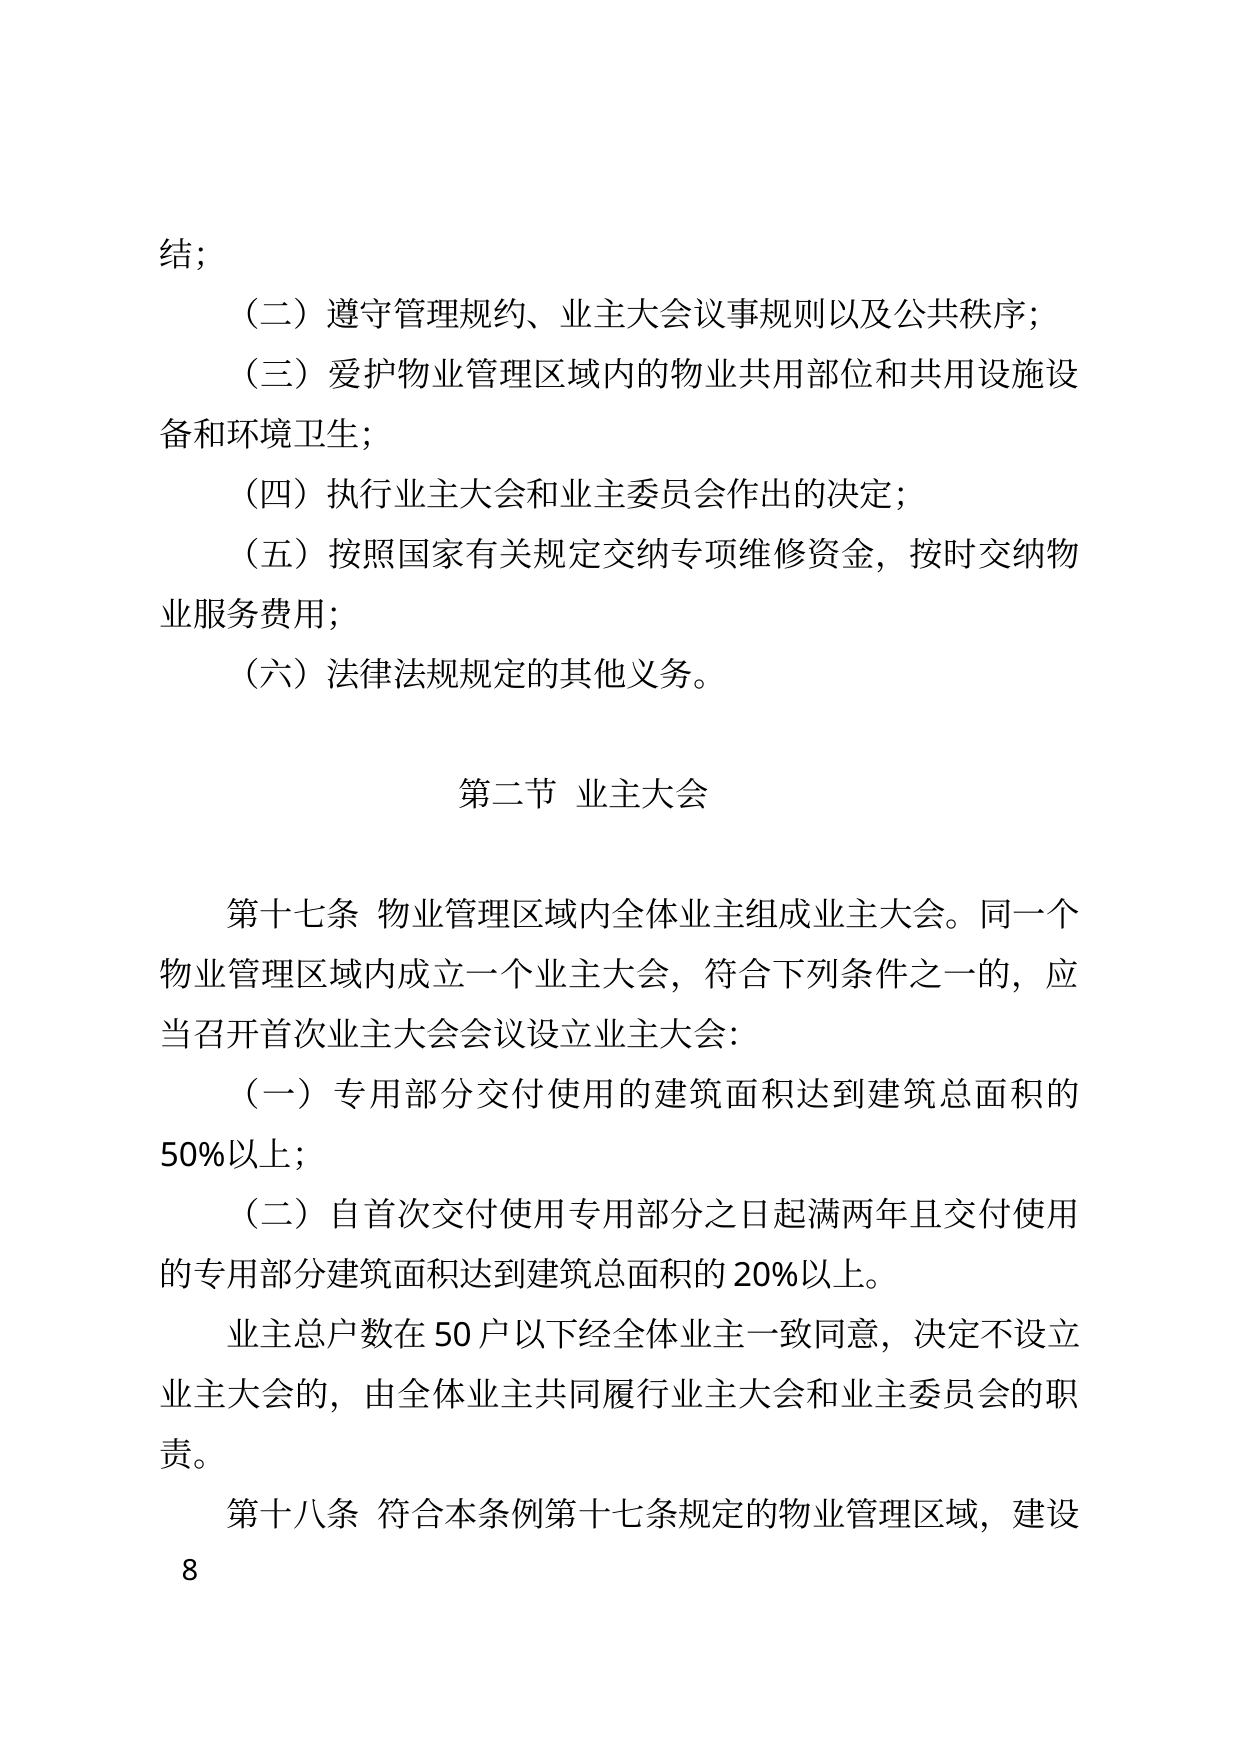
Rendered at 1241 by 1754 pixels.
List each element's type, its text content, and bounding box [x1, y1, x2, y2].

text 第十七条 物业管理区域内全体业主组成业主大会。同一个物业管理区域内成立一个业主大会，符合下列条件之一的，应当召开首次业主大会会议设立业主大会： [159, 878, 1081, 1058]
text （二）自首次交付使用专用部分之日起满两年且交付使用的专用部分建筑面积达到建筑总面积的20%以上。 [159, 1178, 1081, 1298]
text （一）专用部分交付使用的建筑面积达到建筑总面积的50%以上； [159, 1058, 1081, 1178]
text （三）爱护物业管理区域内的物业共用部位和共用设施设备和环境卫生； [159, 338, 1081, 458]
text （二）遵守管理规约、业主大会议事规则以及公共秩序； [159, 278, 1081, 338]
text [159, 218, 1081, 278]
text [159, 1478, 1081, 1538]
text 第二节 业主大会 [159, 758, 1081, 818]
text （六）法律法规规定的其他义务。 [159, 638, 1081, 698]
text 业主总户数在50户以下经全体业主一致同意，决定不设立业主大会的，由全体业主共同履行业主大会和业主委员会的职责。 [159, 1298, 1081, 1478]
text （五）按照国家有关规定交纳专项维修资金，按时交纳物业服务费用； [159, 518, 1081, 638]
text （四）执行业主大会和业主委员会作出的决定； [159, 458, 1081, 518]
